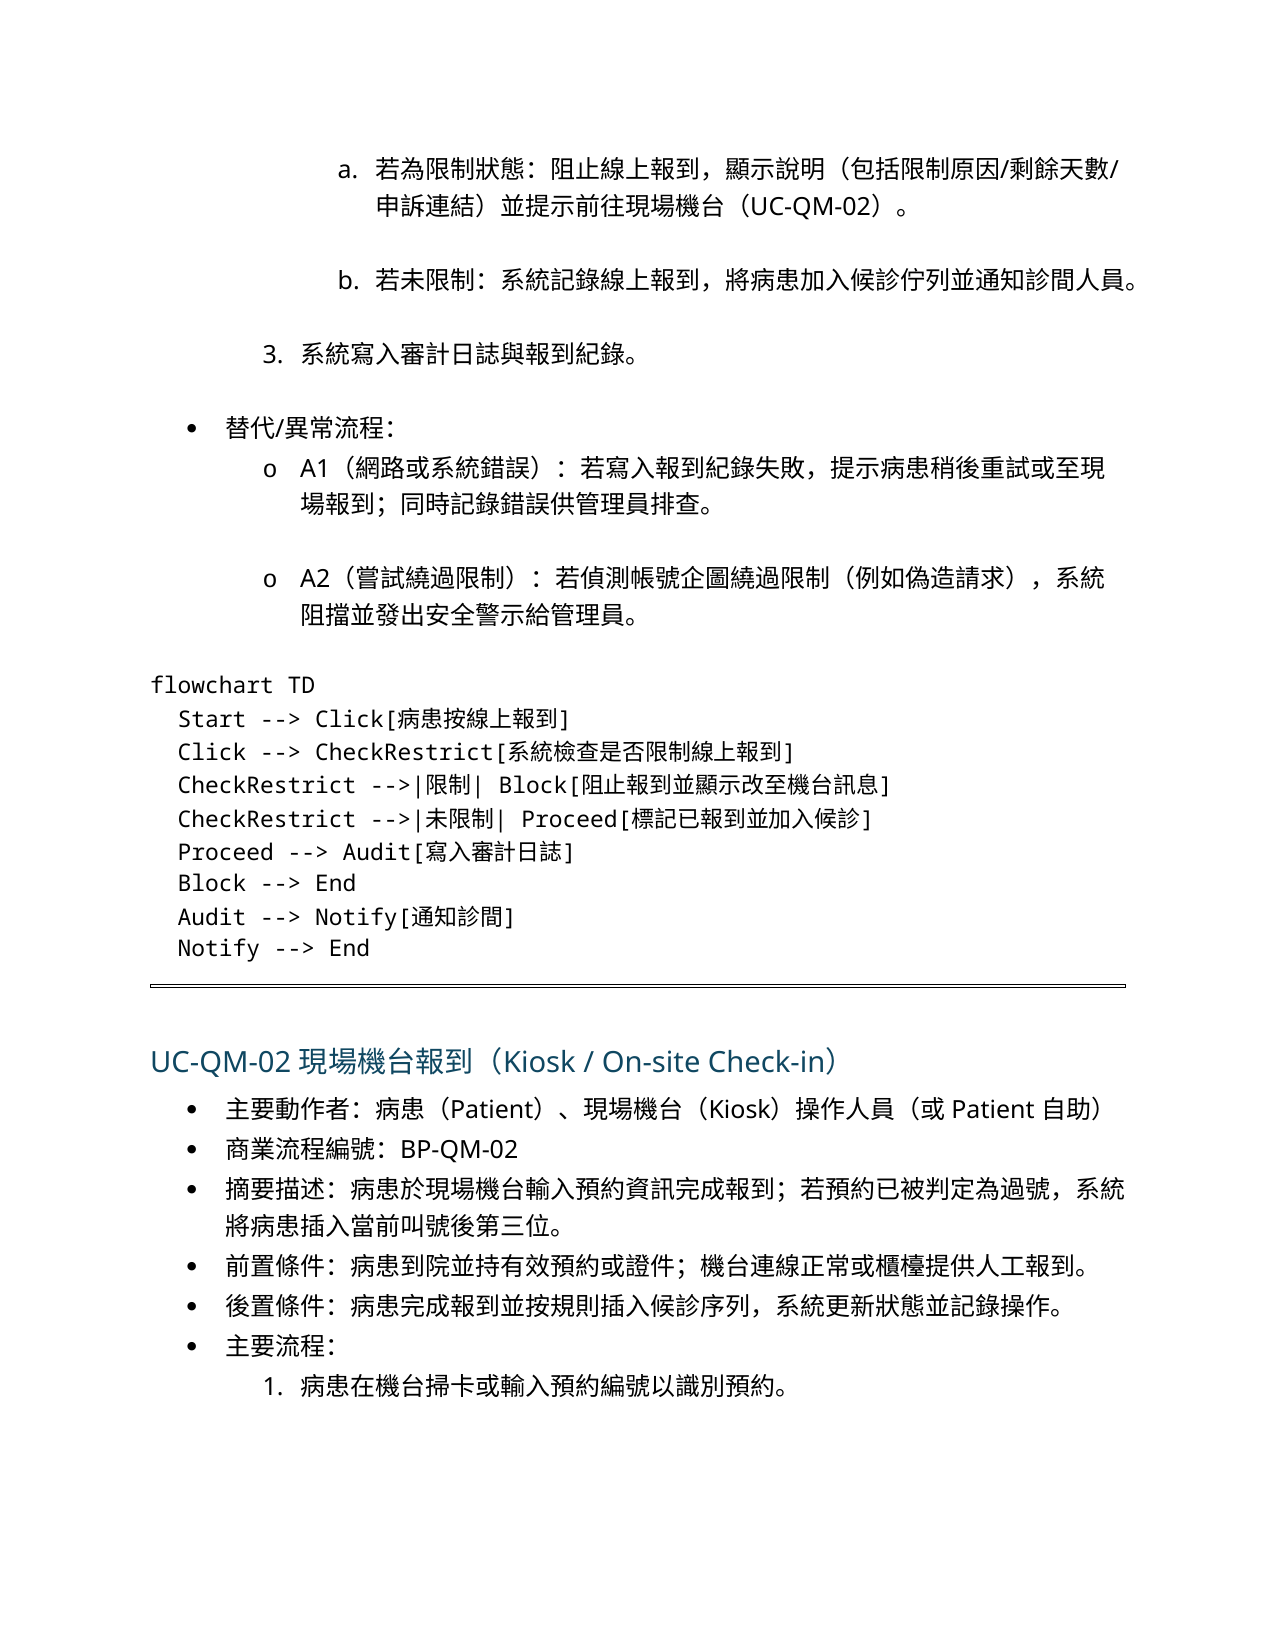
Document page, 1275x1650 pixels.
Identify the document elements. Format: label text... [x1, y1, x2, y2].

list 系統寫入審計日誌與報到紀錄。 [262, 334, 1125, 405]
list 病患在機台掃卡或輸入預約編號以識別預約。 [262, 1366, 1125, 1436]
list A1（網路或系統錯誤）：若寫入報到紀錄失敗，提示病患稍後重試或至現場報到；同時記錄錯誤供管理員排查。 [262, 448, 1125, 555]
list 若未限制：系統記錄線上報到，將病患加入候診佇列並通知診間人員。 [337, 260, 1125, 331]
list 替代/異常流程： [187, 408, 1125, 445]
list 商業流程編號：BP-QM-02 [187, 1130, 1125, 1166]
list 若為限制狀態：阻止線上報到，顯示說明（包括限制原因/剩餘天數/申訴連結）並提示前往現場機台（UC-QM-02）。 [337, 150, 1125, 257]
list A2（嘗試繞過限制）：若偵測帳號企圖繞過限制（例如偽造請求），系統阻擋並發出安全警示給管理員。 [262, 559, 1125, 666]
list 前置條件：病患到院並持有效預約或證件；機台連線正常或櫃檯提供人工報到。 [187, 1246, 1125, 1282]
list 主要動作者：病患（Patient）、現場機台（Kiosk）操作人員（或 Patient 自助） [187, 1090, 1125, 1126]
subtitle UC-QM-02 現場機台報到（Kiosk / On-site Check-in） [150, 1039, 1125, 1081]
list 主要流程： [187, 1326, 1125, 1362]
text flowchart TD Start --> Click[病患按線上報到] Click --> CheckRestrict[系統檢查是否限制線上報到] CheckRestrict -->|限制| Block[阻止報到並顯示改至機台訊息] CheckRestrict -->|未限制| Proceed[標記已報到並加入候診] Proceed --> Audit[寫入審計日誌] Block --> End Audit --> Notify[通知診間] Notify --> End [150, 669, 1125, 963]
list 摘要描述：病患於現場機台輸入預約資訊完成報到；若預約已被判定為過號，系統將病患插入當前叫號後第三位。 [187, 1170, 1125, 1242]
list 後置條件：病患完成報到並按規則插入候診序列，系統更新狀態並記錄操作。 [187, 1286, 1125, 1322]
